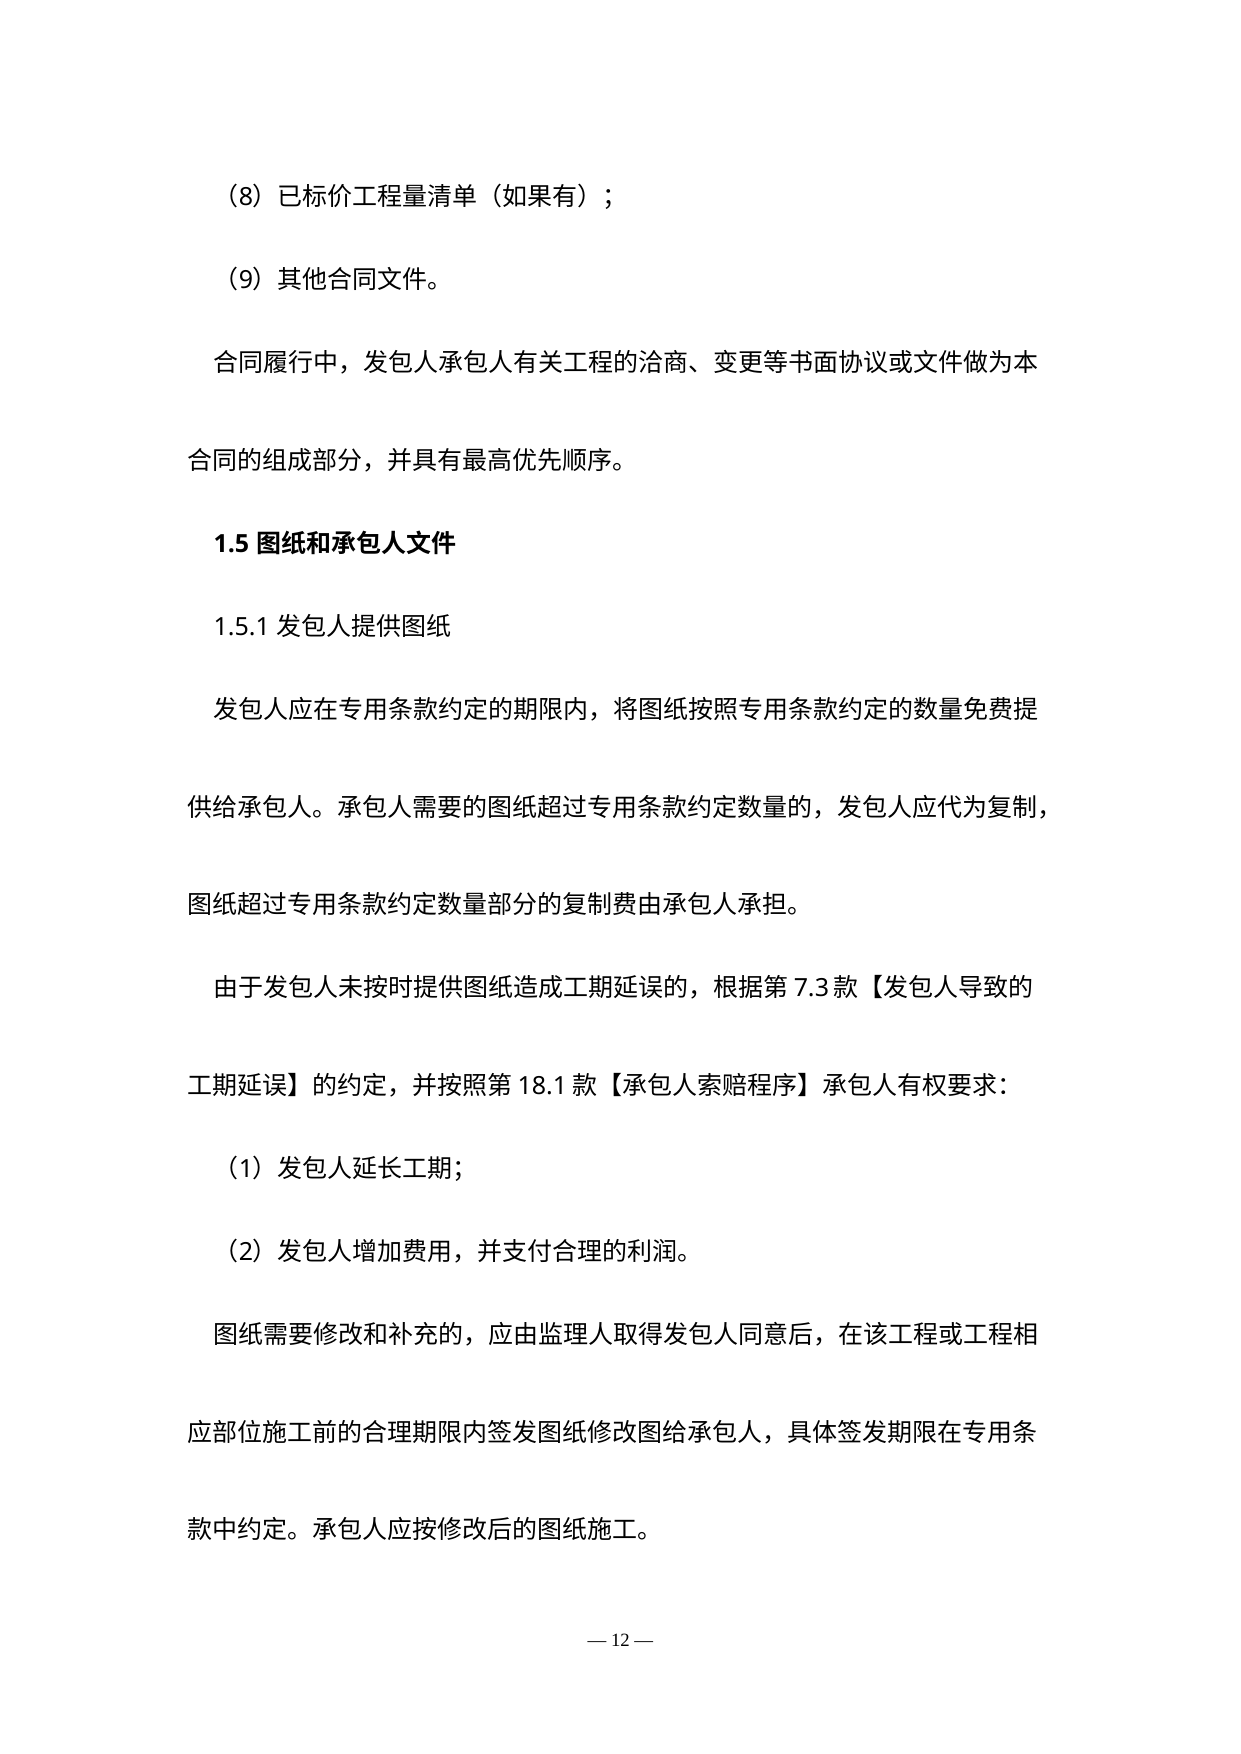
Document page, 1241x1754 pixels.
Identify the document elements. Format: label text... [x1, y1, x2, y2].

text 1.5 图纸和承包人文件 [187, 509, 1053, 574]
text 发包人应在专用条款约定的期限内，将图纸按照专用条款约定的数量免费提供给承包人。承包人需要的图纸超过专用条款约定数量的，发包人应代为复制，图纸超过专用条款约定数量部分的复制费由承包人承担。 [187, 675, 1053, 935]
text （8）已标价工程量清单（如果有）； [187, 162, 1053, 227]
text （1）发包人延长工期； [187, 1134, 1053, 1199]
text （9）其他合同文件。 [187, 245, 1053, 310]
text 图纸需要修改和补充的，应由监理人取得发包人同意后，在该工程或工程相应部位施工前的合理期限内签发图纸修改图给承包人，具体签发期限在专用条款中约定。承包人应按修改后的图纸施工。 [187, 1300, 1053, 1560]
text 1.5.1 发包人提供图纸 [187, 592, 1053, 657]
text 合同履行中，发包人承包人有关工程的洽商、变更等书面协议或文件做为本合同的组成部分，并具有最高优先顺序。 [187, 328, 1053, 491]
text 由于发包人未按时提供图纸造成工期延误的，根据第7.3款【发包人导致的工期延误】的约定，并按照第18.1款【承包人索赔程序】承包人有权要求： [187, 953, 1053, 1116]
text （2）发包人增加费用，并支付合理的利润。 [187, 1217, 1053, 1282]
